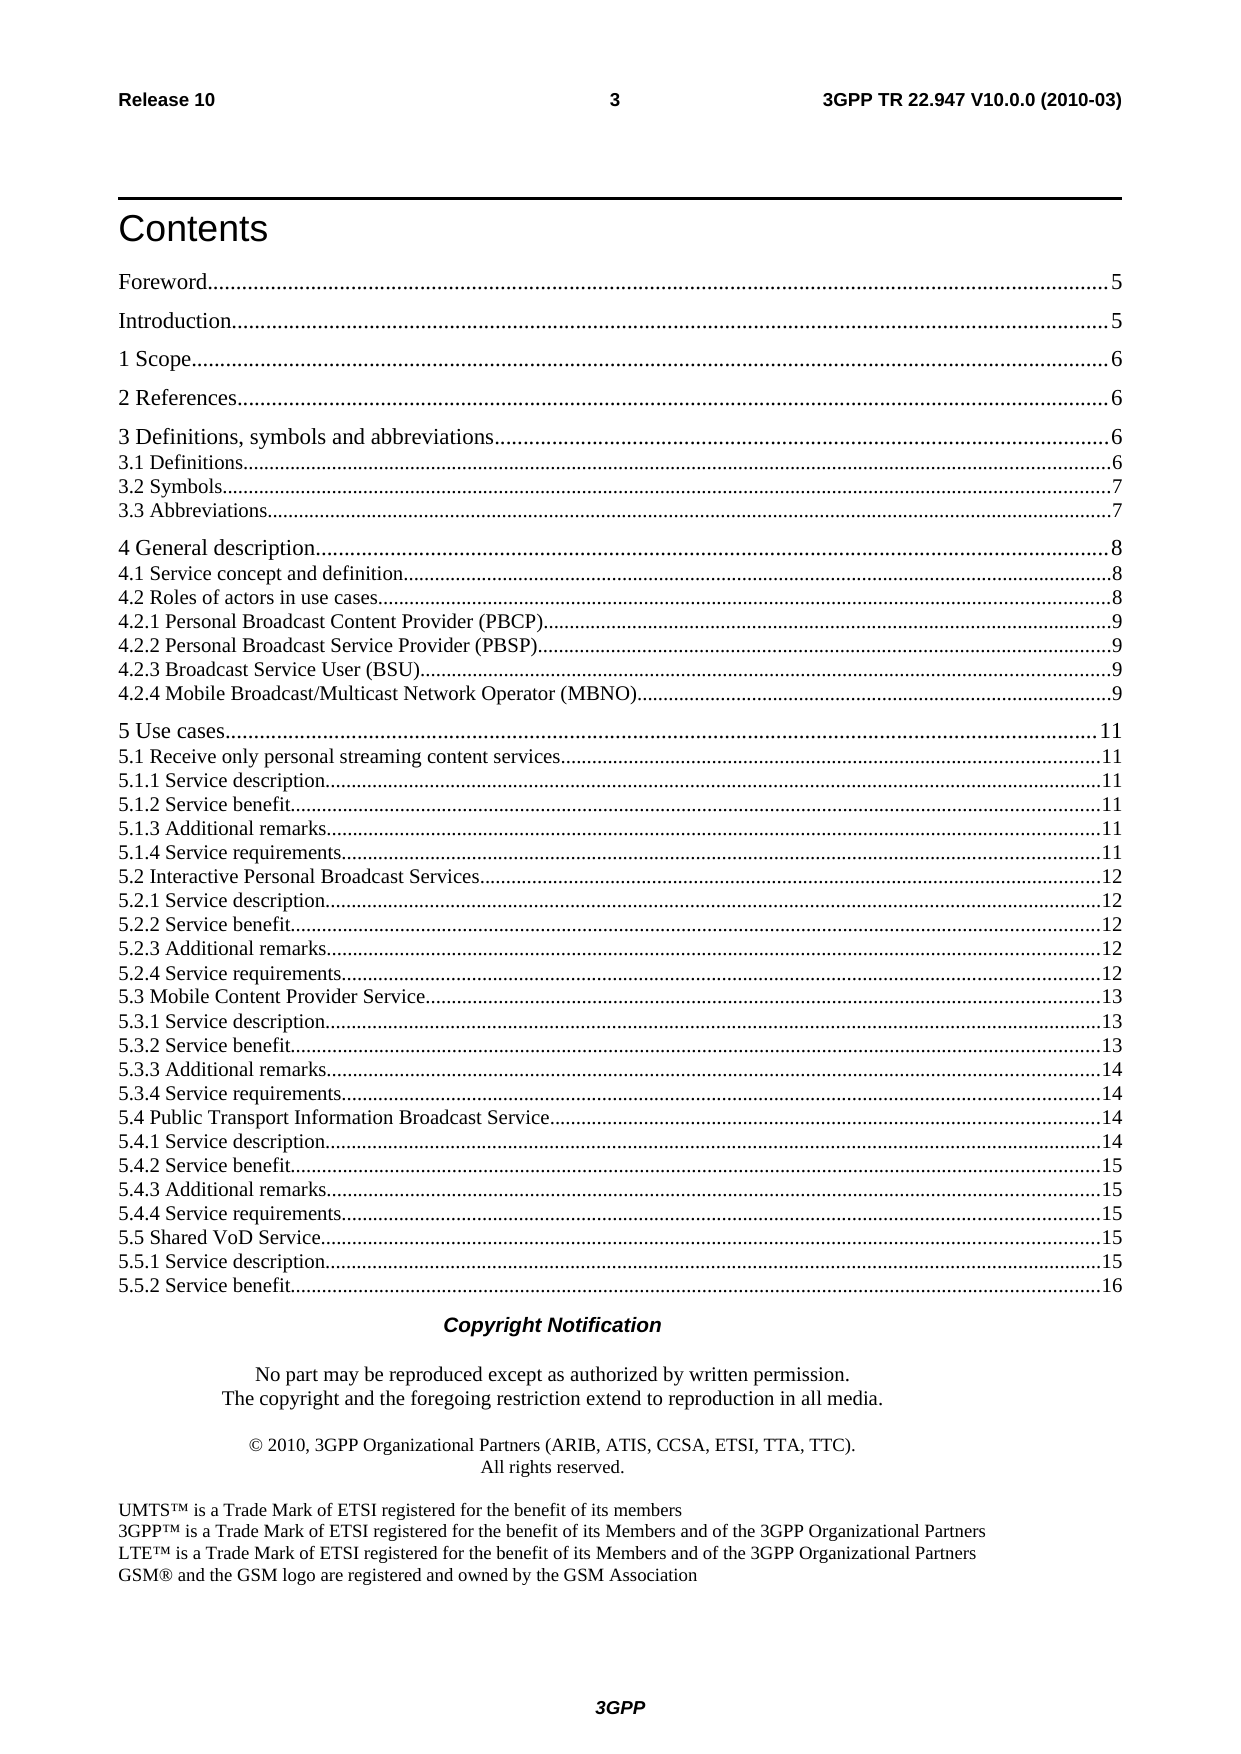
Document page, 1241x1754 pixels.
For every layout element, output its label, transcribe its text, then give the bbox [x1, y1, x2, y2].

text Contents [118, 200, 1122, 249]
